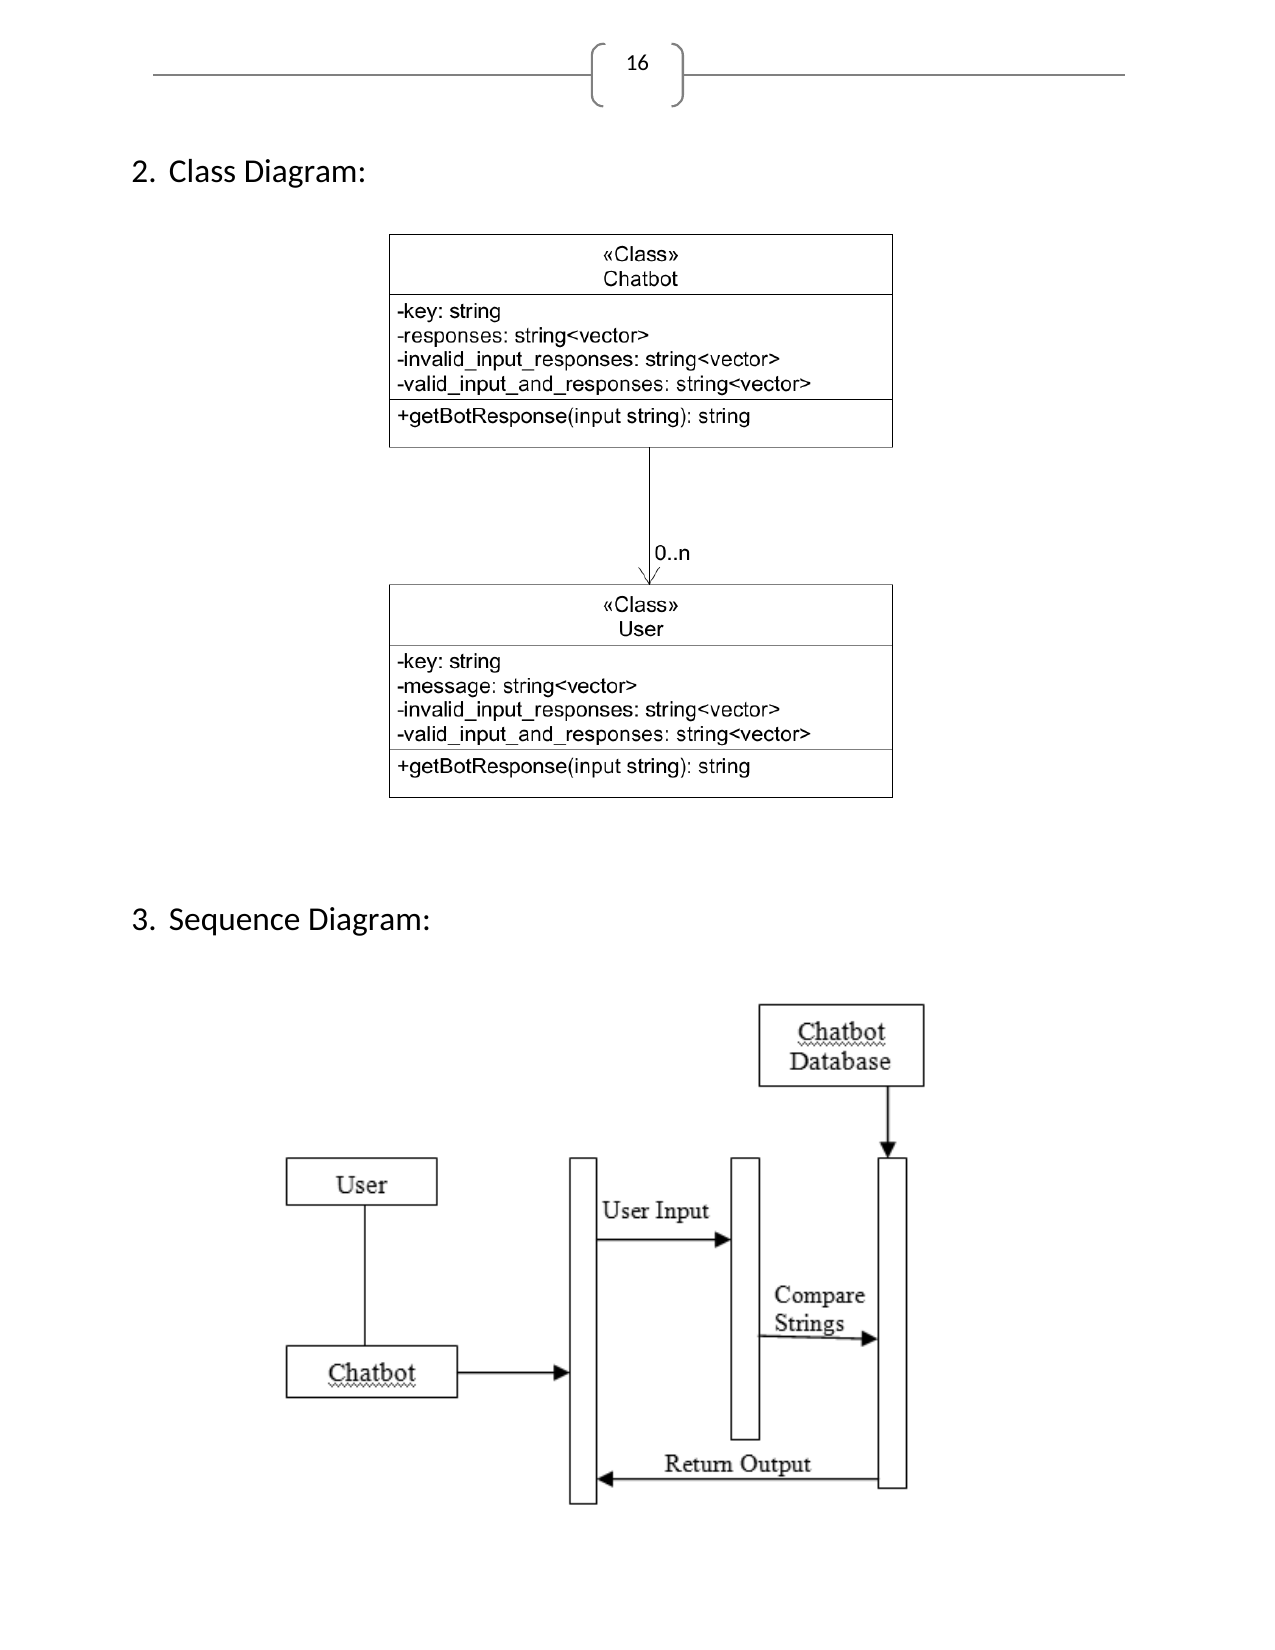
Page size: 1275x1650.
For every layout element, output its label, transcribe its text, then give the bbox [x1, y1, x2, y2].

list Class Diagram: [131, 150, 1162, 191]
picture [247, 962, 989, 1519]
picture [365, 205, 913, 816]
list Sequence Diagram: [131, 897, 1162, 938]
